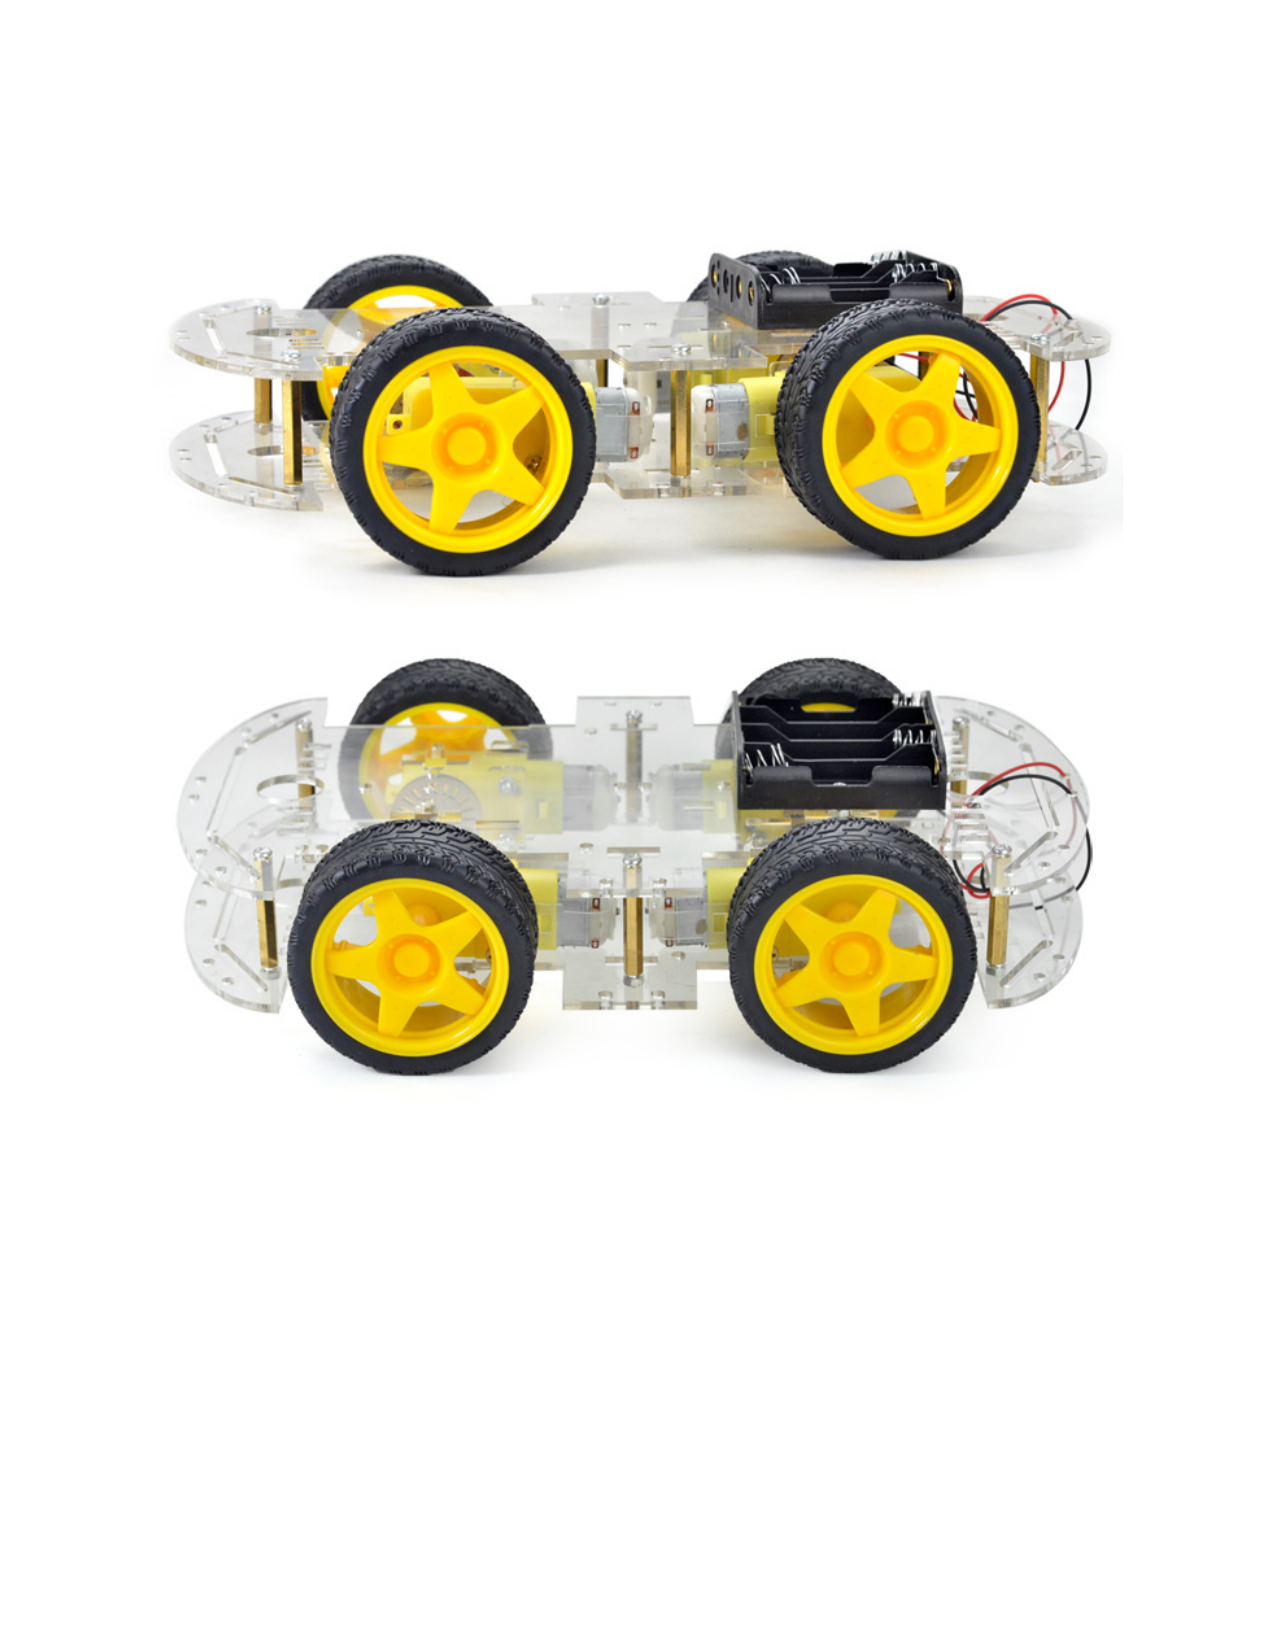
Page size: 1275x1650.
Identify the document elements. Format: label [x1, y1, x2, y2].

picture [152, 152, 1123, 1123]
